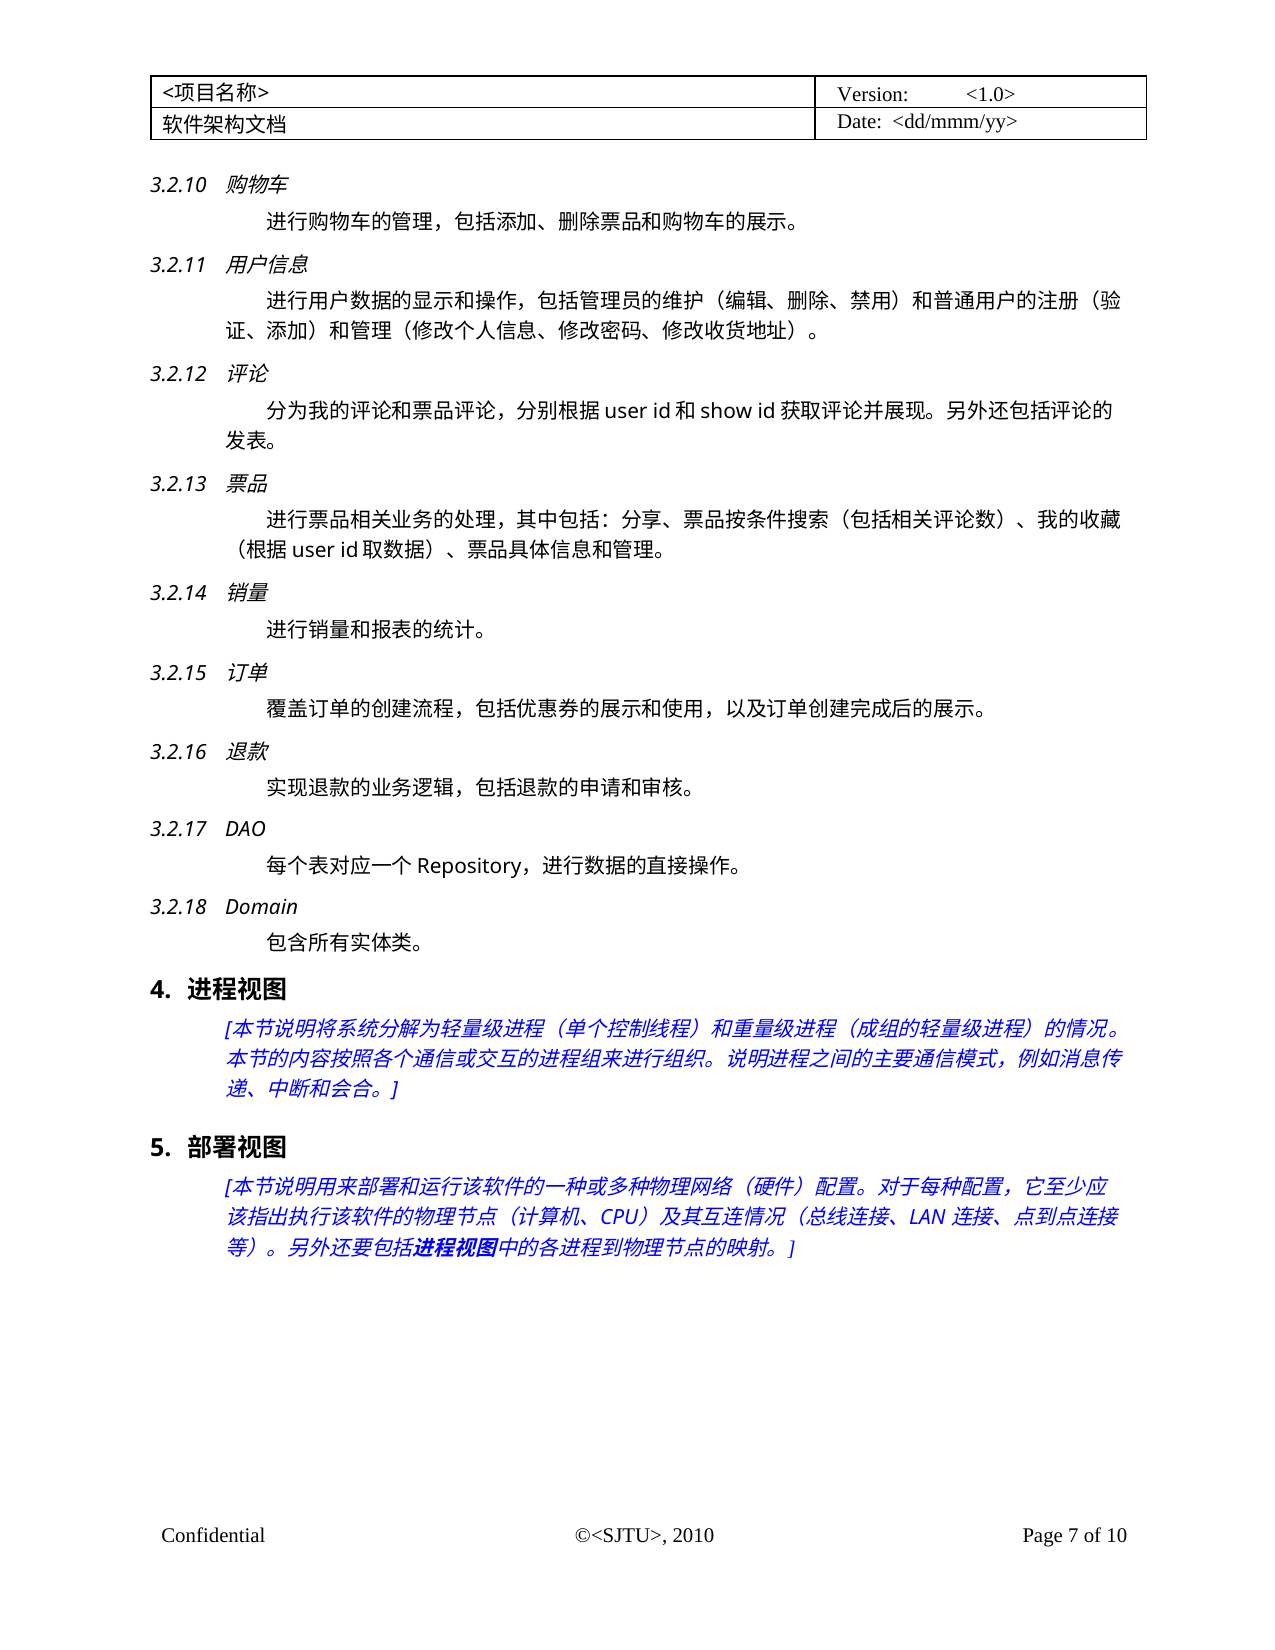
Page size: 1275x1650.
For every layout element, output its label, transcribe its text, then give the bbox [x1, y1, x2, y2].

subtitle 部署视图 [150, 1128, 1125, 1164]
subtitle 订单 [150, 656, 1125, 686]
text 进行用户数据的显示和操作，包括管理员的维护（编辑、删除、禁用）和普通用户的注册（验证、添加）和管理（修改个人信息、修改密码、修改收货地址）。 [225, 284, 1125, 345]
subtitle 购物车 [150, 169, 1125, 199]
text 进行购物车的管理，包括添加、删除票品和购物车的展示。 [225, 205, 1125, 235]
text 包含所有实体类。 [225, 927, 1125, 957]
text 进行销量和报表的统计。 [225, 613, 1125, 643]
subtitle 进程视图 [150, 969, 1125, 1006]
subtitle Domain [150, 892, 1125, 920]
text [本节说明将系统分解为轻量级进程（单个控制线程）和重量级进程（成组的轻量级进程）的情况。本节的内容按照各个通信或交互的进程组来进行组织。说明进程之间的主要通信模式，例如消息传递、中断和会合。] [225, 1012, 1125, 1103]
text 每个表对应一个Repository，进行数据的直接操作。 [225, 849, 1125, 879]
text 分为我的评论和票品评论，分别根据user id和show id获取评论并展现。另外还包括评论的发表。 [225, 394, 1125, 454]
subtitle 销量 [150, 577, 1125, 607]
text [本节说明用来部署和运行该软件的一种或多种物理网络（硬件）配置。对于每种配置，它至少应该指出执行该软件的物理节点（计算机、CPU）及其互连情况（总线连接、LAN 连接、点到点连接等）。另外还要包括进程视图中的各进程到物理节点的映射。] [225, 1170, 1125, 1261]
text 覆盖订单的创建流程，包括优惠券的展示和使用，以及订单创建完成后的展示。 [225, 692, 1125, 723]
subtitle DAO [150, 814, 1125, 843]
text 进行票品相关业务的处理，其中包括：分享、票品按条件搜索（包括相关评论数）、我的收藏（根据user id取数据）、票品具体信息和管理。 [225, 503, 1125, 564]
subtitle 票品 [150, 467, 1125, 497]
subtitle 退款 [150, 735, 1125, 765]
subtitle 用户信息 [150, 248, 1125, 278]
text 实现退款的业务逻辑，包括退款的申请和审核。 [225, 772, 1125, 802]
subtitle 评论 [150, 357, 1125, 388]
